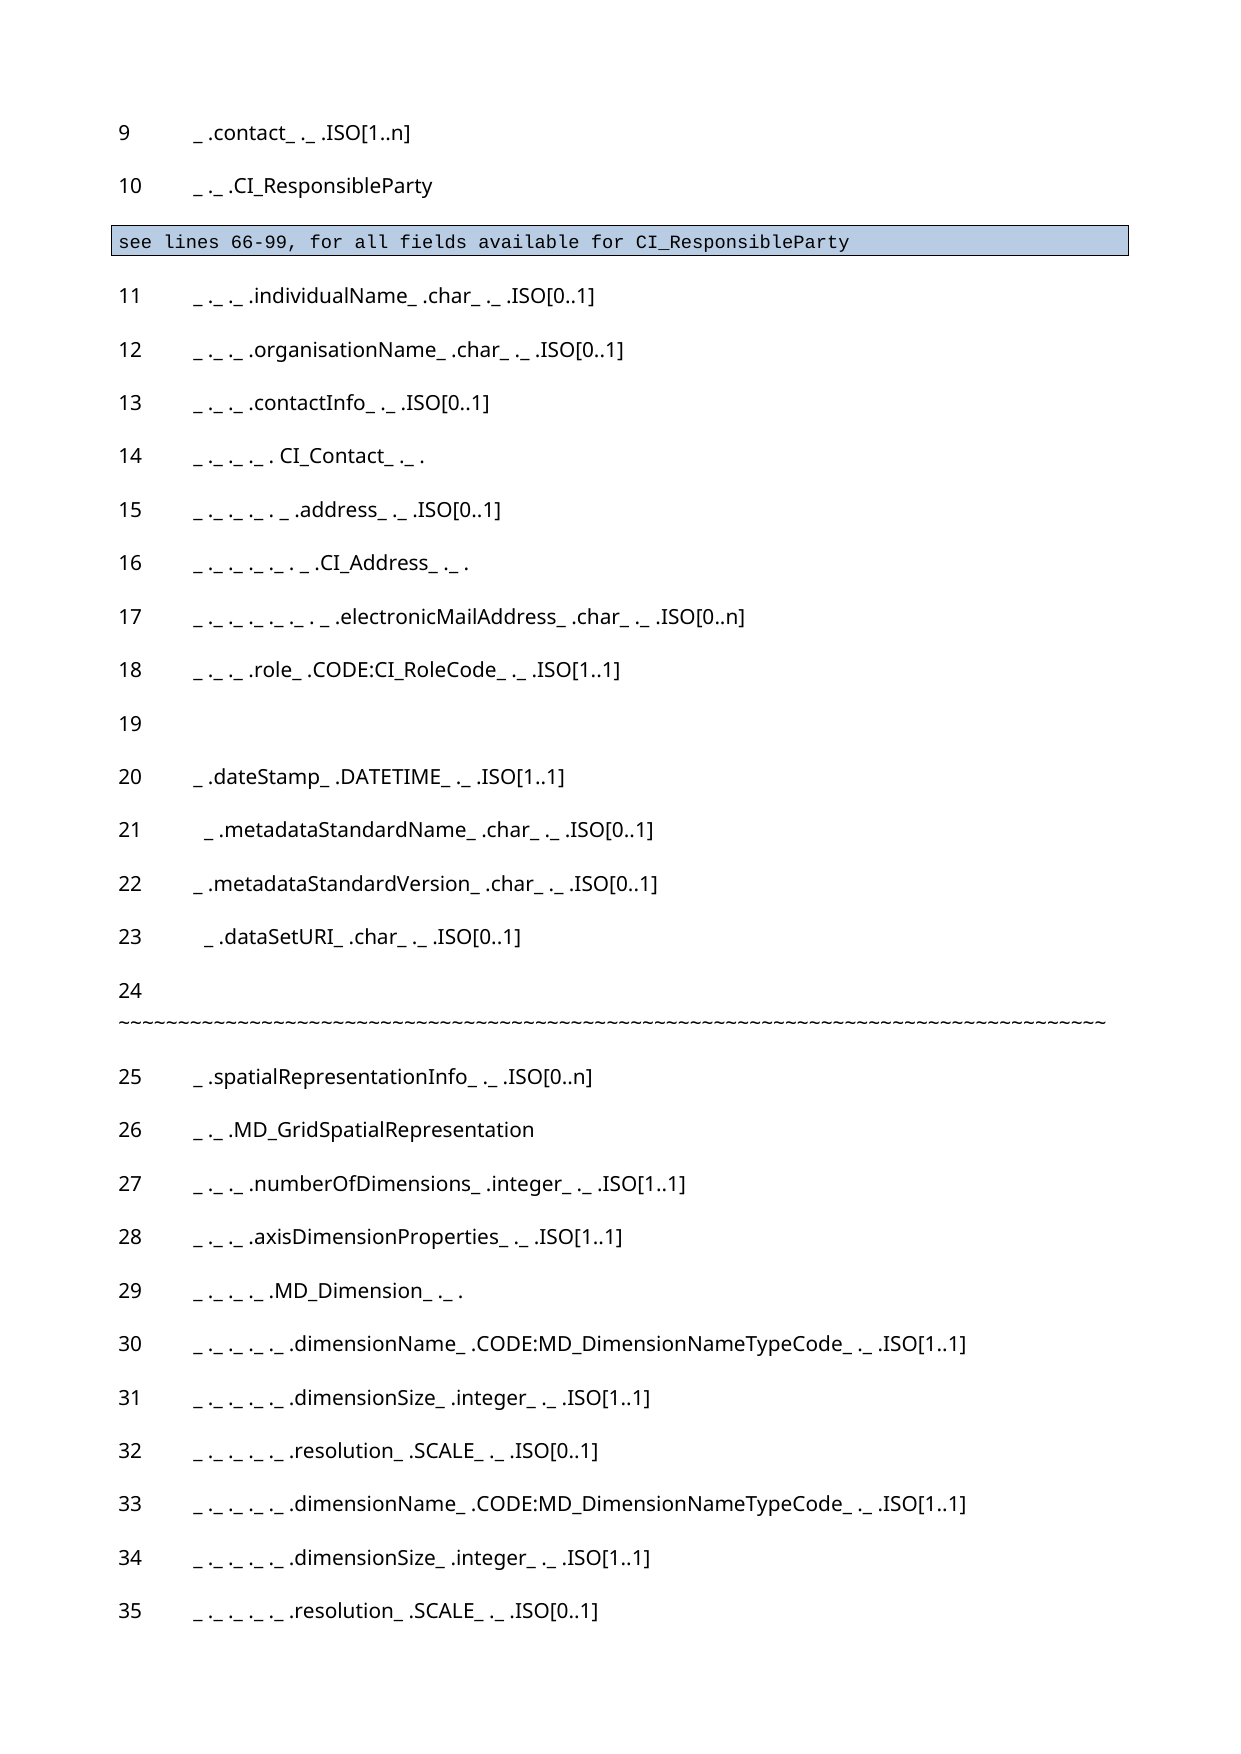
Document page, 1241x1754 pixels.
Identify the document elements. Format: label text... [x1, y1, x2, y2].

text 33 _ ._ ._ ._ ._ .dimensionName_ .CODE:MD_DimensionNameTypeCode_ ._ .ISO[1..1] [118, 1489, 1122, 1518]
text 31 _ ._ ._ ._ ._ .dimensionSize_ .integer_ ._ .ISO[1..1] [118, 1383, 1122, 1411]
text 32 _ ._ ._ ._ ._ .resolution_ .SCALE_ ._ .ISO[0..1] [118, 1436, 1122, 1464]
text 10 _ ._ .CI_ResponsibleParty [118, 172, 1122, 200]
text 25 _ .spatialRepresentationInfo_ ._ .ISO[0..n] [118, 1062, 1122, 1090]
text 21 _ .metadataStandardName_ .char_ ._ .ISO[0..1] [118, 816, 1122, 844]
text 34 _ ._ ._ ._ ._ .dimensionSize_ .integer_ ._ .ISO[1..1] [118, 1543, 1122, 1571]
text 23 _ .dataSetURI_ .char_ ._ .ISO[0..1] [118, 922, 1122, 951]
text 18 _ ._ ._ .role_ .CODE:CI_RoleCode_ ._ .ISO[1..1] [118, 655, 1122, 684]
text 30 _ ._ ._ ._ ._ .dimensionName_ .CODE:MD_DimensionNameTypeCode_ ._ .ISO[1..1] [118, 1329, 1122, 1358]
text 17 _ ._ ._ ._ ._ ._ . _ .electronicMailAddress_ .char_ ._ .ISO[0..n] [118, 602, 1122, 630]
text 29 _ ._ ._ ._ .MD_Dimension_ ._ . [118, 1276, 1122, 1304]
text see lines 66-99, for all fields available for CI_ResponsibleParty [112, 226, 1128, 255]
text 26 _ ._ .MD_GridSpatialRepresentation [118, 1115, 1122, 1144]
text 14 _ ._ ._ ._ . CI_Contact_ ._ . [118, 442, 1122, 470]
text 11 _ ._ ._ .individualName_ .char_ ._ .ISO[0..1] [118, 281, 1122, 310]
text 22 _ .metadataStandardVersion_ .char_ ._ .ISO[0..1] [118, 869, 1122, 897]
text 27 _ ._ ._ .numberOfDimensions_ .integer_ ._ .ISO[1..1] [118, 1169, 1122, 1197]
text 28 _ ._ ._ .axisDimensionProperties_ ._ .ISO[1..1] [118, 1222, 1122, 1251]
text 24 ~~~~~~~~~~~~~~~~~~~~~~~~~~~~~~~~~~~~~~~~~~~~~~~~~~~~~~~~~~~~~~~~~~~~~~~~~~~~~~~~~~~ [118, 976, 1122, 1037]
text 9 _ .contact_ ._ .ISO[1..n] [118, 118, 1122, 147]
text 13 _ ._ ._ .contactInfo_ ._ .ISO[0..1] [118, 388, 1122, 417]
text 19 [118, 709, 1122, 737]
text 15 _ ._ ._ ._ . _ .address_ ._ .ISO[0..1] [118, 495, 1122, 523]
text 20 _ .dateStamp_ .DATETIME_ ._ .ISO[1..1] [118, 762, 1122, 791]
text 35 _ ._ ._ ._ ._ .resolution_ .SCALE_ ._ .ISO[0..1] [118, 1596, 1122, 1625]
text 16 _ ._ ._ ._ ._ . _ .CI_Address_ ._ . [118, 548, 1122, 577]
text 12 _ ._ ._ .organisationName_ .char_ ._ .ISO[0..1] [118, 335, 1122, 363]
